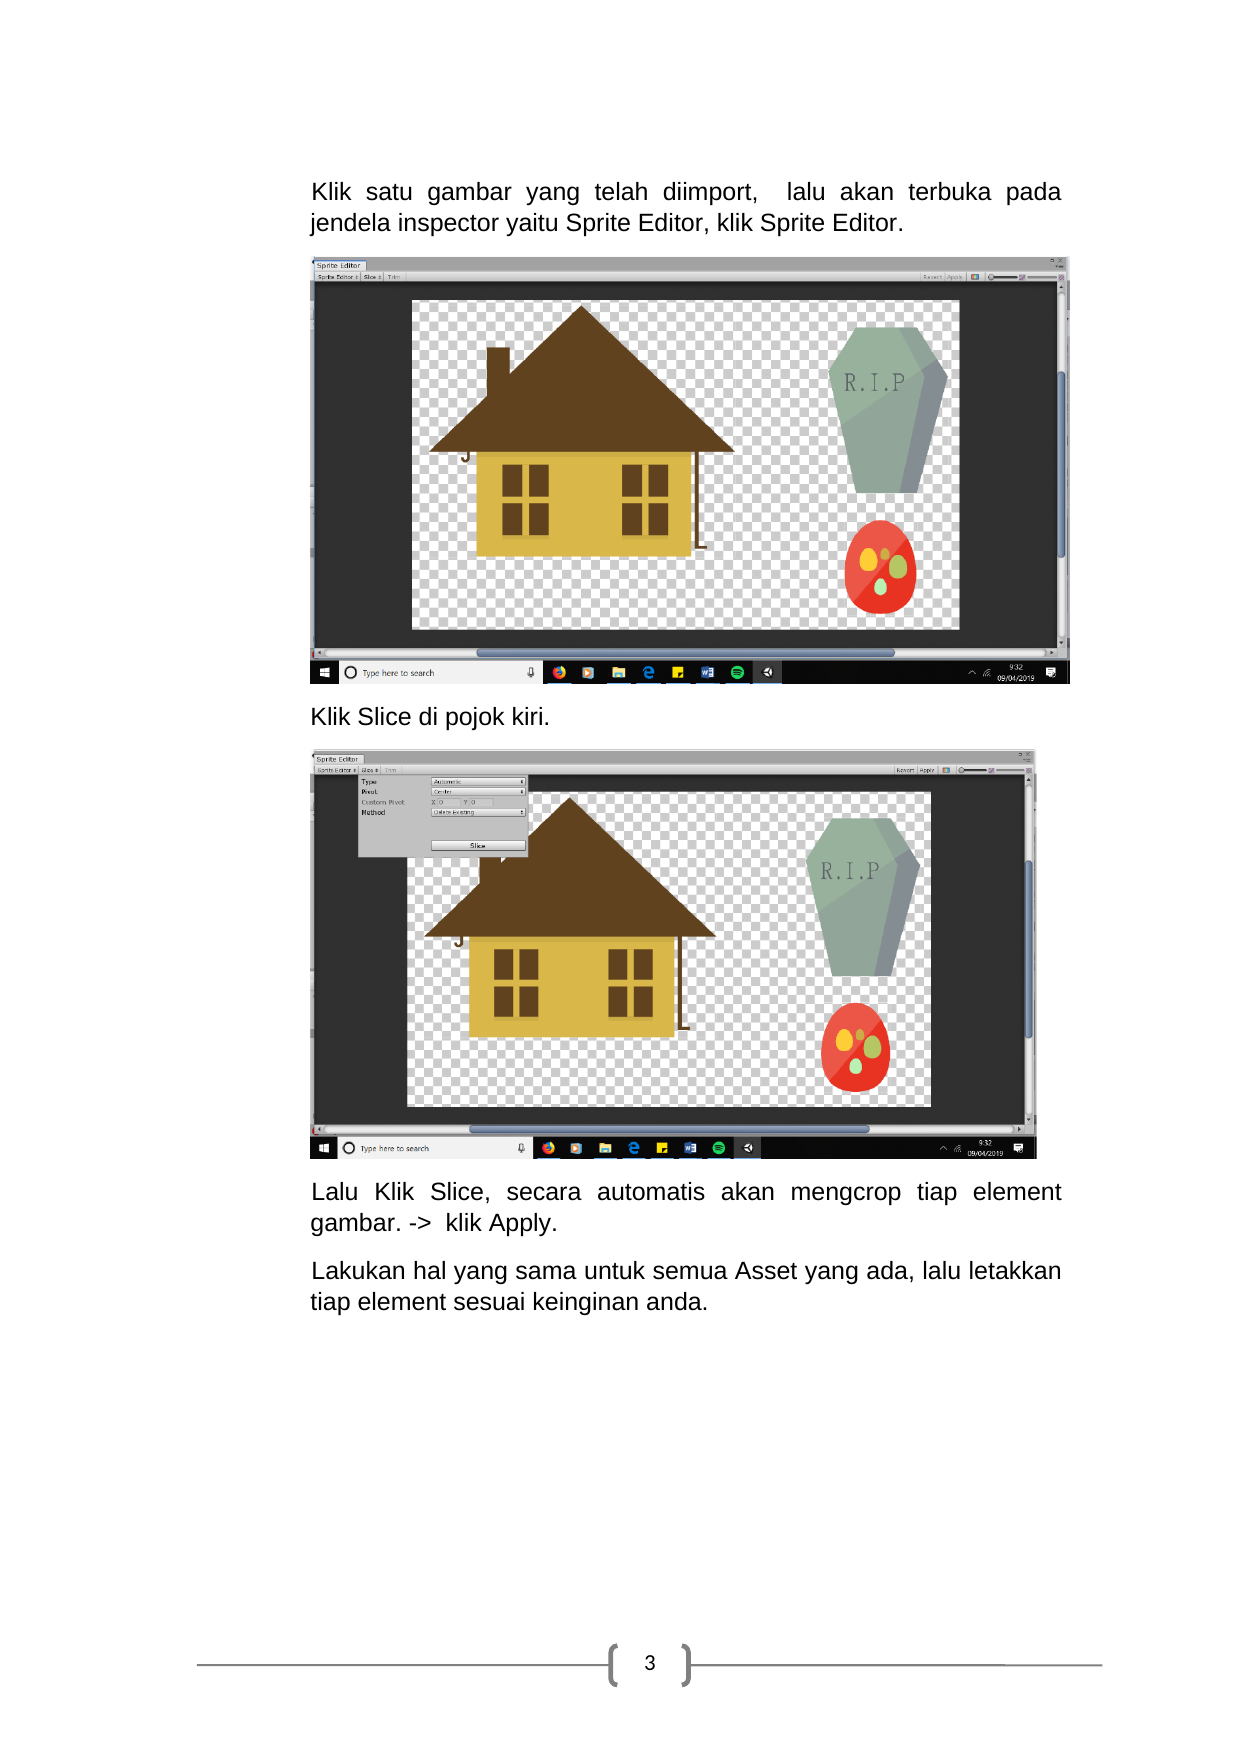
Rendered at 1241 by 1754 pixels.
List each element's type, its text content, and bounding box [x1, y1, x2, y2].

picture [310, 749, 1037, 1159]
picture [310, 256, 1070, 684]
text Klik Slice di pojok kiri. [310, 702, 1063, 731]
text Klik satu gambar yang telah diimport, lalu akan terbuka pada jendela inspector yaitu Sprite Editor, klik Sprite Editor. [310, 177, 1063, 237]
text Lakukan hal yang sama untuk semua Asset yang ada, lalu letakkan tiap element sesuai keinginan anda. [310, 1256, 1063, 1316]
text Lalu Klik Slice, secara automatis akan mengcrop tiap element gambar. -> klik Apply. [310, 1177, 1063, 1237]
